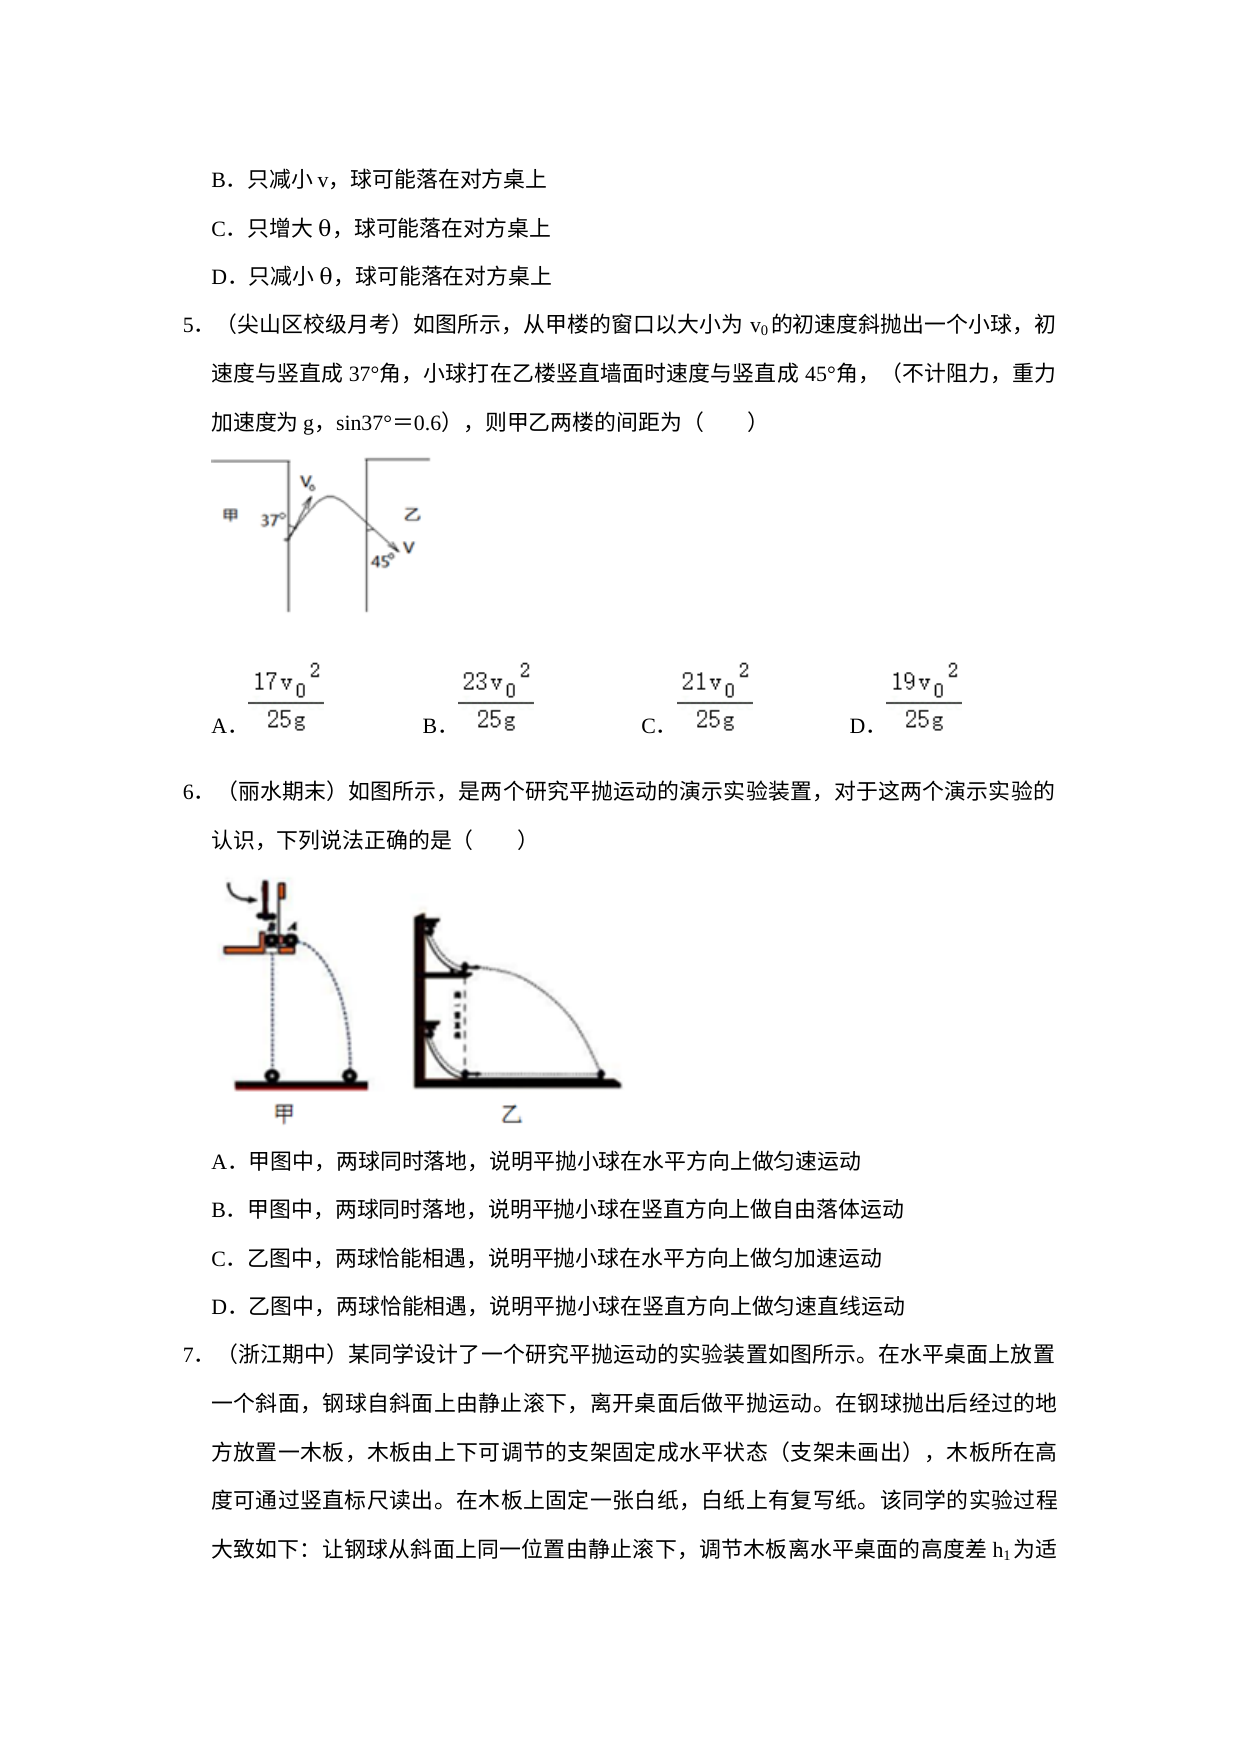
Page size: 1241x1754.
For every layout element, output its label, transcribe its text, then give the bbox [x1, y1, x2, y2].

text A．甲图中，两球同时落地，说明平抛小球在水平方向上做匀速运动 [183, 1143, 1058, 1176]
text C．乙图中，两球恰能相遇，说明平抛小球在水平方向上做匀加速运动 [183, 1240, 1058, 1273]
picture [886, 660, 962, 734]
picture [211, 452, 435, 617]
picture [248, 660, 324, 734]
text 6．（丽水期末）如图所示，是两个研究平抛运动的演示实验装置，对于这两个演示实验的认识，下列说法正确的是（ ） [183, 774, 1058, 855]
picture [458, 660, 534, 734]
text C．只增大θ，球可能落在对方桌上 [183, 210, 1058, 243]
text D．只减小θ，球可能落在对方桌上 [183, 259, 1058, 291]
text B．只减小v，球可能落在对方桌上 [183, 162, 1058, 194]
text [183, 1337, 1058, 1564]
text B．甲图中，两球同时落地，说明平抛小球在竖直方向上做自由落体运动 [183, 1192, 1058, 1224]
text 5．（尖山区校级月考）如图所示，从甲楼的窗口以大小为v0的初速度斜抛出一个小球，初速度与竖直成37°角，小球打在乙楼竖直墙面时速度与竖直成45°角，（不计阻力，重力加速度为g，sin37°＝0.6），则甲乙两楼的间距为（ ） [183, 307, 1058, 437]
text D．乙图中，两球恰能相遇，说明平抛小球在竖直方向上做匀速直线运动 [183, 1288, 1058, 1321]
picture [211, 870, 629, 1131]
picture [677, 660, 753, 734]
